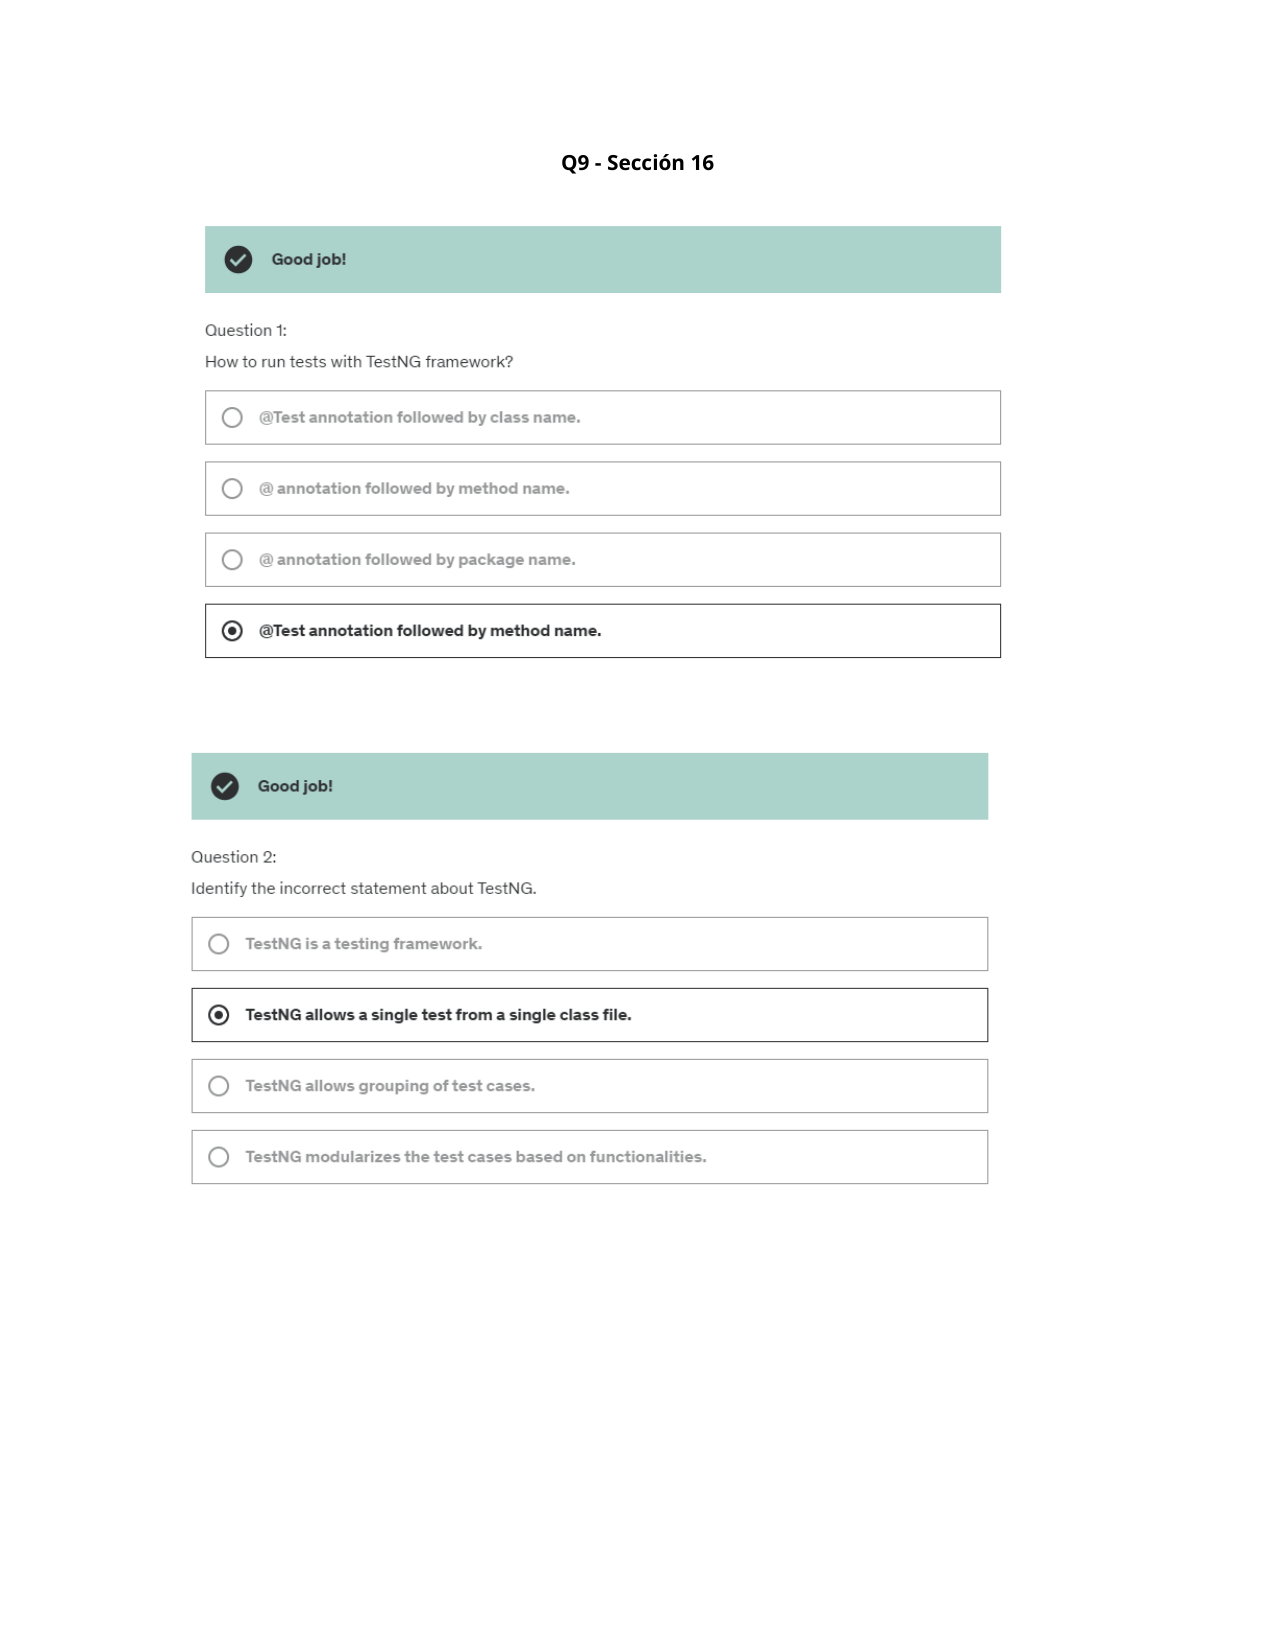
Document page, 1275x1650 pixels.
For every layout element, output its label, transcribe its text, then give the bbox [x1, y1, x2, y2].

picture [177, 731, 1028, 1227]
text Q9 - Sección 16 [177, 148, 1098, 176]
picture [177, 201, 1022, 679]
